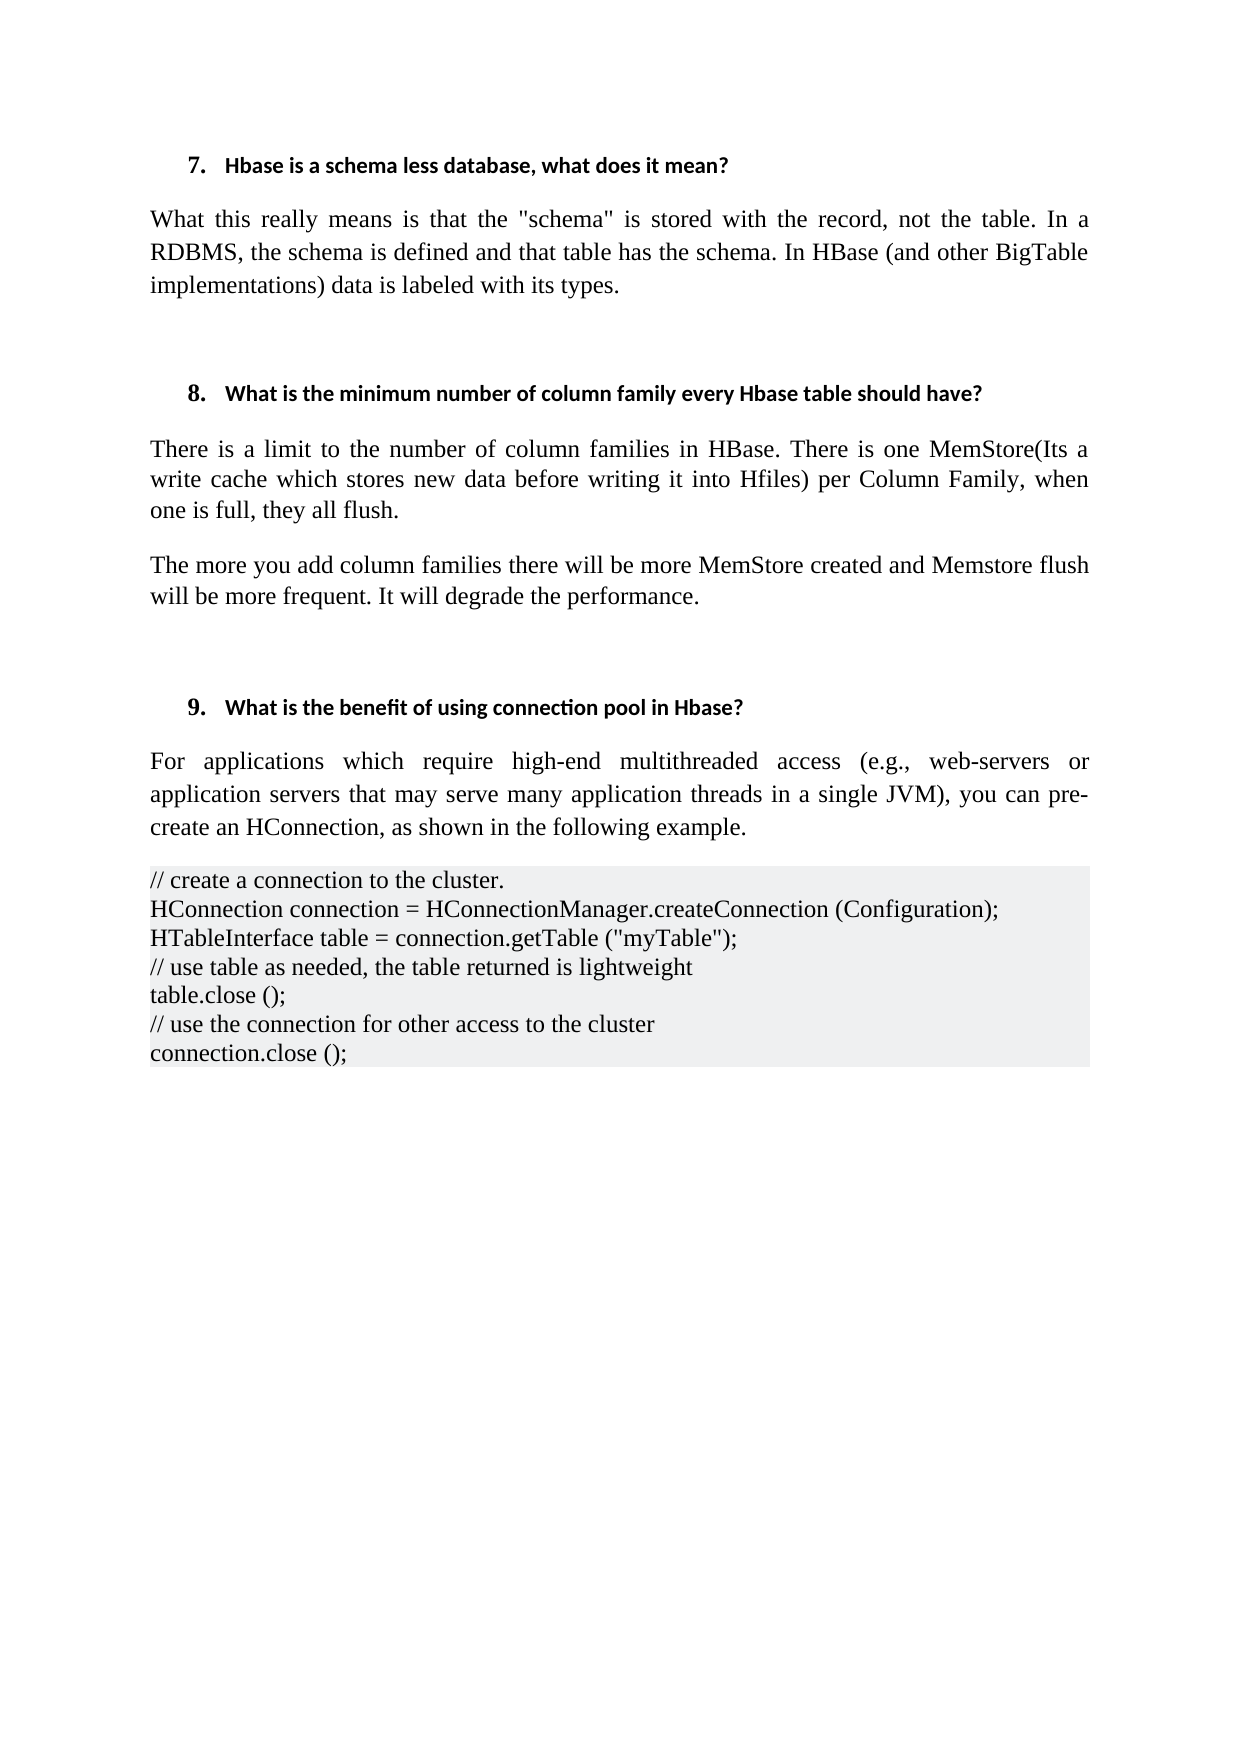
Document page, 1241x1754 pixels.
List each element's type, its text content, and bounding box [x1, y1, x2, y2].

list What is the benefit of using connection pool in Hbase? [187, 690, 1090, 721]
list What is the minimum number of column family every Hbase table should have? [187, 378, 1090, 407]
text table.close (); [150, 981, 1090, 1009]
text HTableInterface table = connection.getTable ("myTable"); [150, 923, 1090, 952]
text There is a limit to the number of column families in HBase. There is one MemStore(Its a write cache which stores new data before writing it into Hfiles) per Column Family, when one is full, they all flush. [150, 432, 1090, 524]
list Hbase is a schema less database, what does it mean? [187, 150, 1090, 179]
text The more you add column families there will be more MemStore created and Memstore flush will be more frequent. It will degrade the performance. [150, 549, 1090, 610]
text For applications which require high-end multithreaded access (e.g., web-servers or application servers that may serve many application threads in a single JVM), you can pre-create an HConnection, as shown in the following example. [150, 746, 1090, 841]
text // use table as needed, the table returned is lightweight [150, 952, 1090, 981]
text What this really means is that the "schema" is stored with the record, not the table. In a RDBMS, the schema is defined and that table has the schema. In HBase (and other BigTable implementations) data is labeled with its types. [150, 204, 1090, 299]
text // create a connection to the cluster. [150, 866, 1090, 894]
text // use the connection for other access to the cluster [150, 1009, 1090, 1038]
text HConnection connection = HConnectionManager.createConnection (Configuration); [150, 894, 1090, 923]
text connection.close (); [150, 1038, 1090, 1067]
